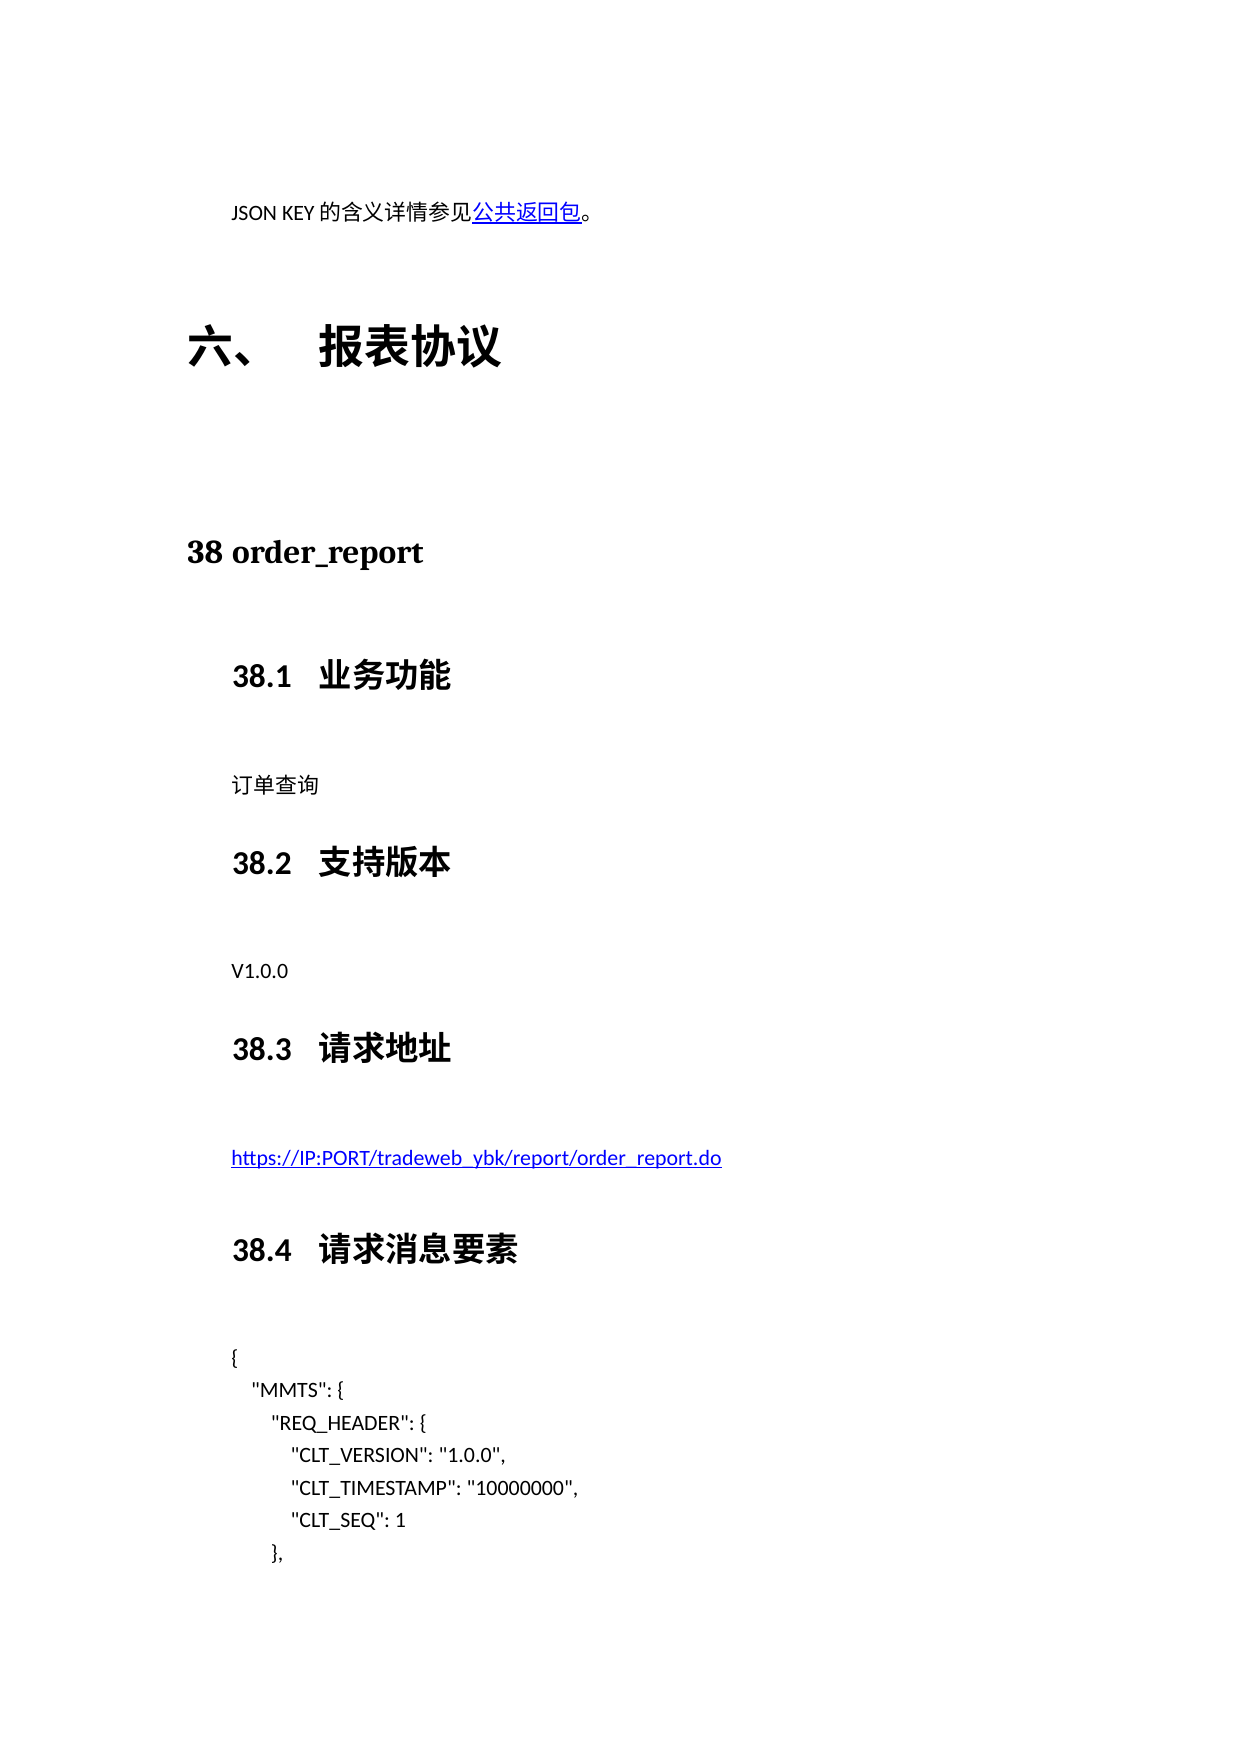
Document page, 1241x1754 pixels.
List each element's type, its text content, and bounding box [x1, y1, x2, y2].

text 订单查询 [231, 767, 1053, 800]
text "CLT_VERSION": "1.0.0", [187, 1439, 1053, 1471]
subtitle 请求消息要素 [232, 1214, 1053, 1279]
subtitle 支持版本 [232, 827, 1053, 892]
text "MMTS": { [187, 1374, 1053, 1406]
subtitle 报表协议 [187, 295, 1053, 392]
subtitle order_report [187, 520, 1053, 585]
text }, [187, 1536, 1053, 1569]
text "CLT_TIMESTAMP": "10000000", [187, 1471, 1053, 1504]
text V1.0.0 [231, 954, 1053, 987]
text "CLT_SEQ": 1 [187, 1504, 1053, 1536]
text https://IP:PORT/tradeweb_ybk/report/order_report.do [187, 1141, 1053, 1173]
subtitle 请求地址 [232, 1014, 1053, 1079]
text JSON KEY的含义详情参见公共返回包。 [187, 194, 1053, 227]
text "REQ_HEADER": { [187, 1406, 1053, 1439]
text { [187, 1341, 1053, 1374]
subtitle 业务功能 [232, 640, 1053, 705]
